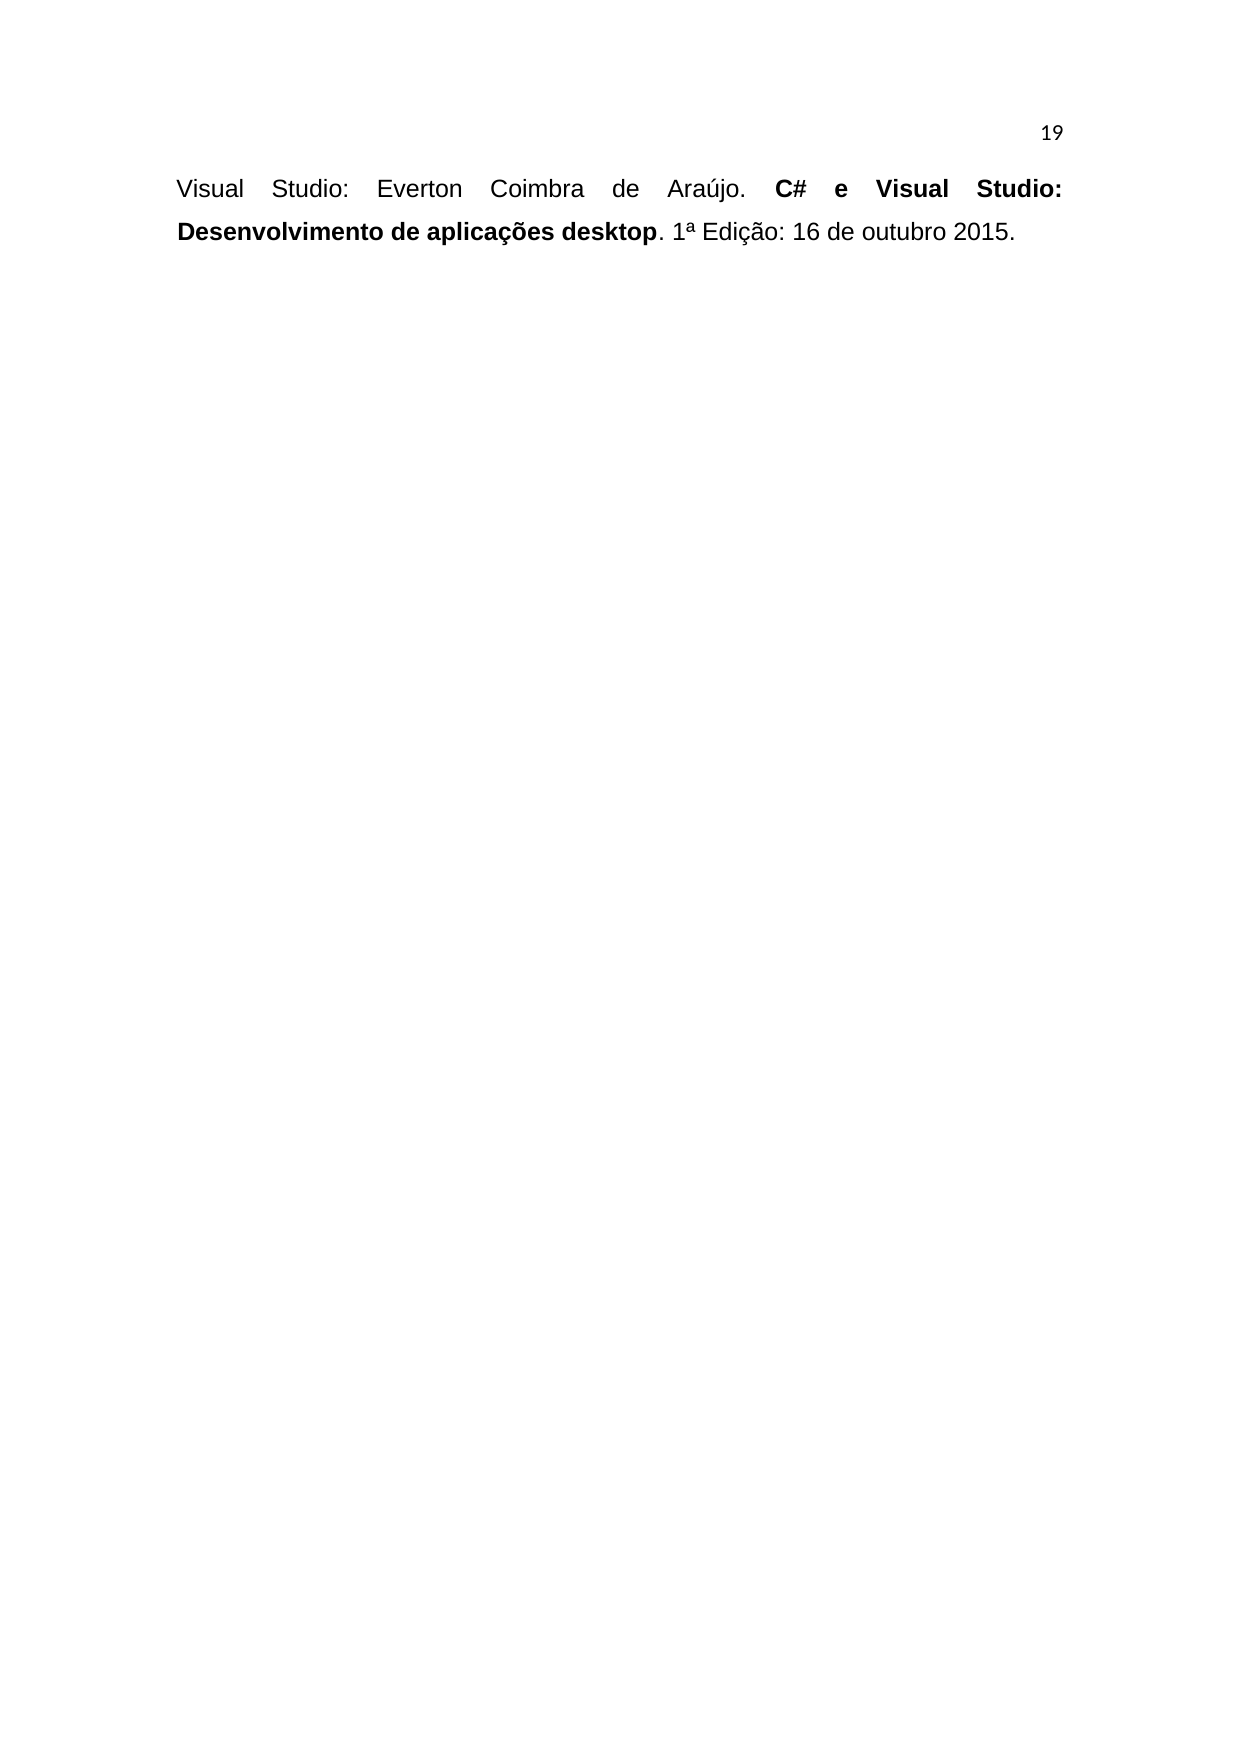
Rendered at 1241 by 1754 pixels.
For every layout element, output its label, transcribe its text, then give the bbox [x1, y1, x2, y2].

text Visual Studio: Everton Coimbra de Araújo. C# e Visual Studio: Desenvolvimento de aplicações desktop. 1ª Edição: 16 de outubro 2015. [176, 174, 1063, 246]
